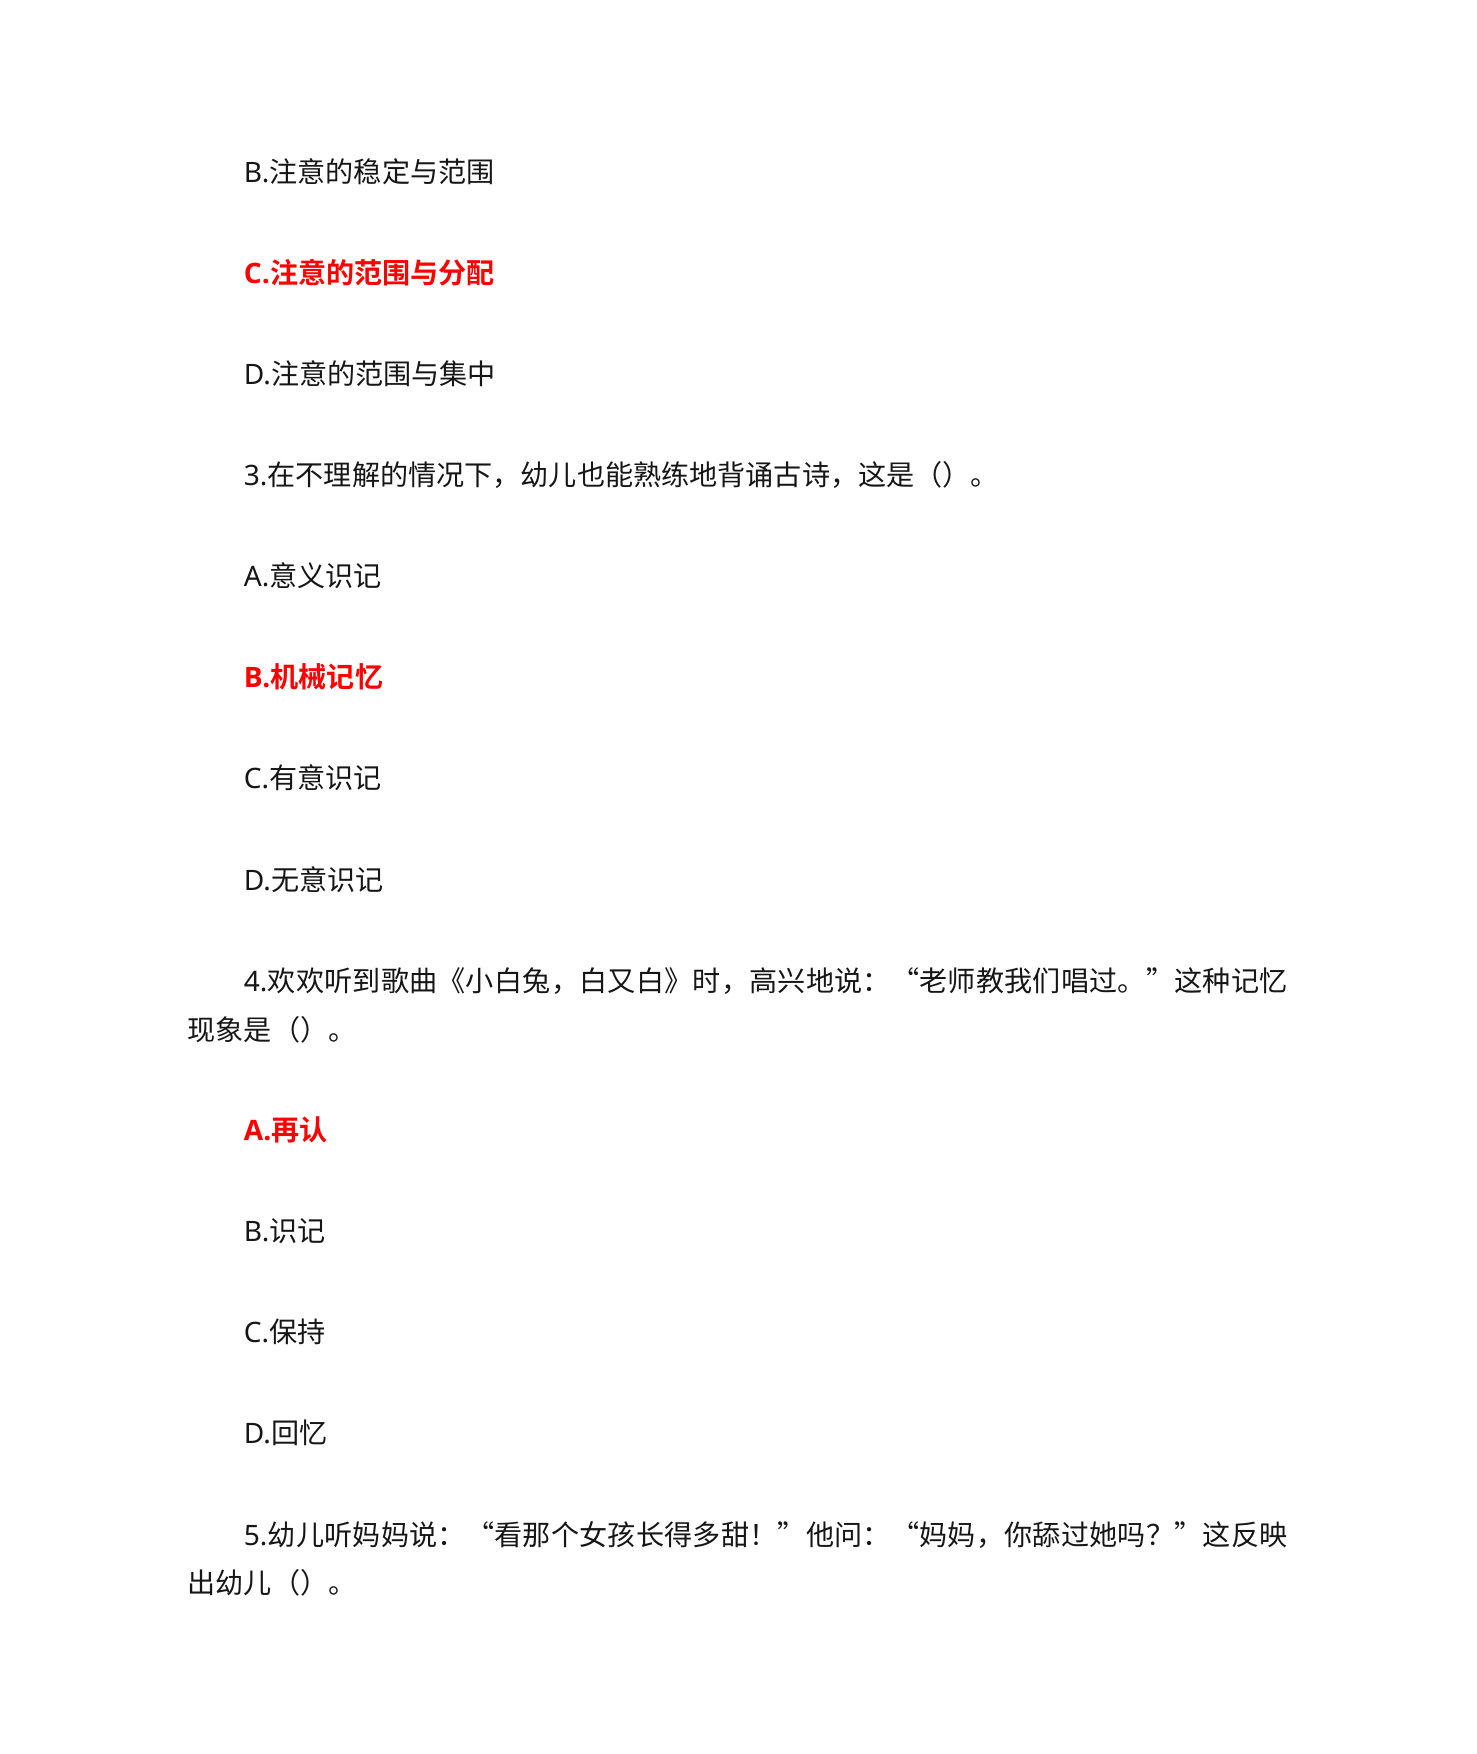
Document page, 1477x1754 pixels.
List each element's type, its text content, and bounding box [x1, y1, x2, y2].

text 4.欢欢听到歌曲《小白兔，白又白》时，高兴地说：“老师教我们唱过。”这种记忆现象是（）。 [187, 958, 1289, 1048]
text C.注意的范围与分配 [187, 251, 1289, 292]
text C.有意识记 [187, 756, 1289, 797]
text D.无意识记 [187, 857, 1289, 898]
text 5.幼儿听妈妈说：“看那个女孩长得多甜！”他问：“妈妈，你舔过她吗？”这反映出幼儿（）。 [187, 1512, 1289, 1602]
text 3.在不理解的情况下，幼儿也能熟练地背诵古诗，这是（）。 [187, 453, 1289, 494]
text A.再认 [187, 1108, 1289, 1149]
text B.机械记忆 [187, 655, 1289, 696]
text B.识记 [187, 1209, 1289, 1250]
text D.回忆 [187, 1411, 1289, 1452]
text C.保持 [187, 1310, 1289, 1351]
text D.注意的范围与集中 [187, 352, 1289, 393]
text A.意义识记 [187, 554, 1289, 595]
text B.注意的稳定与范围 [187, 150, 1289, 191]
